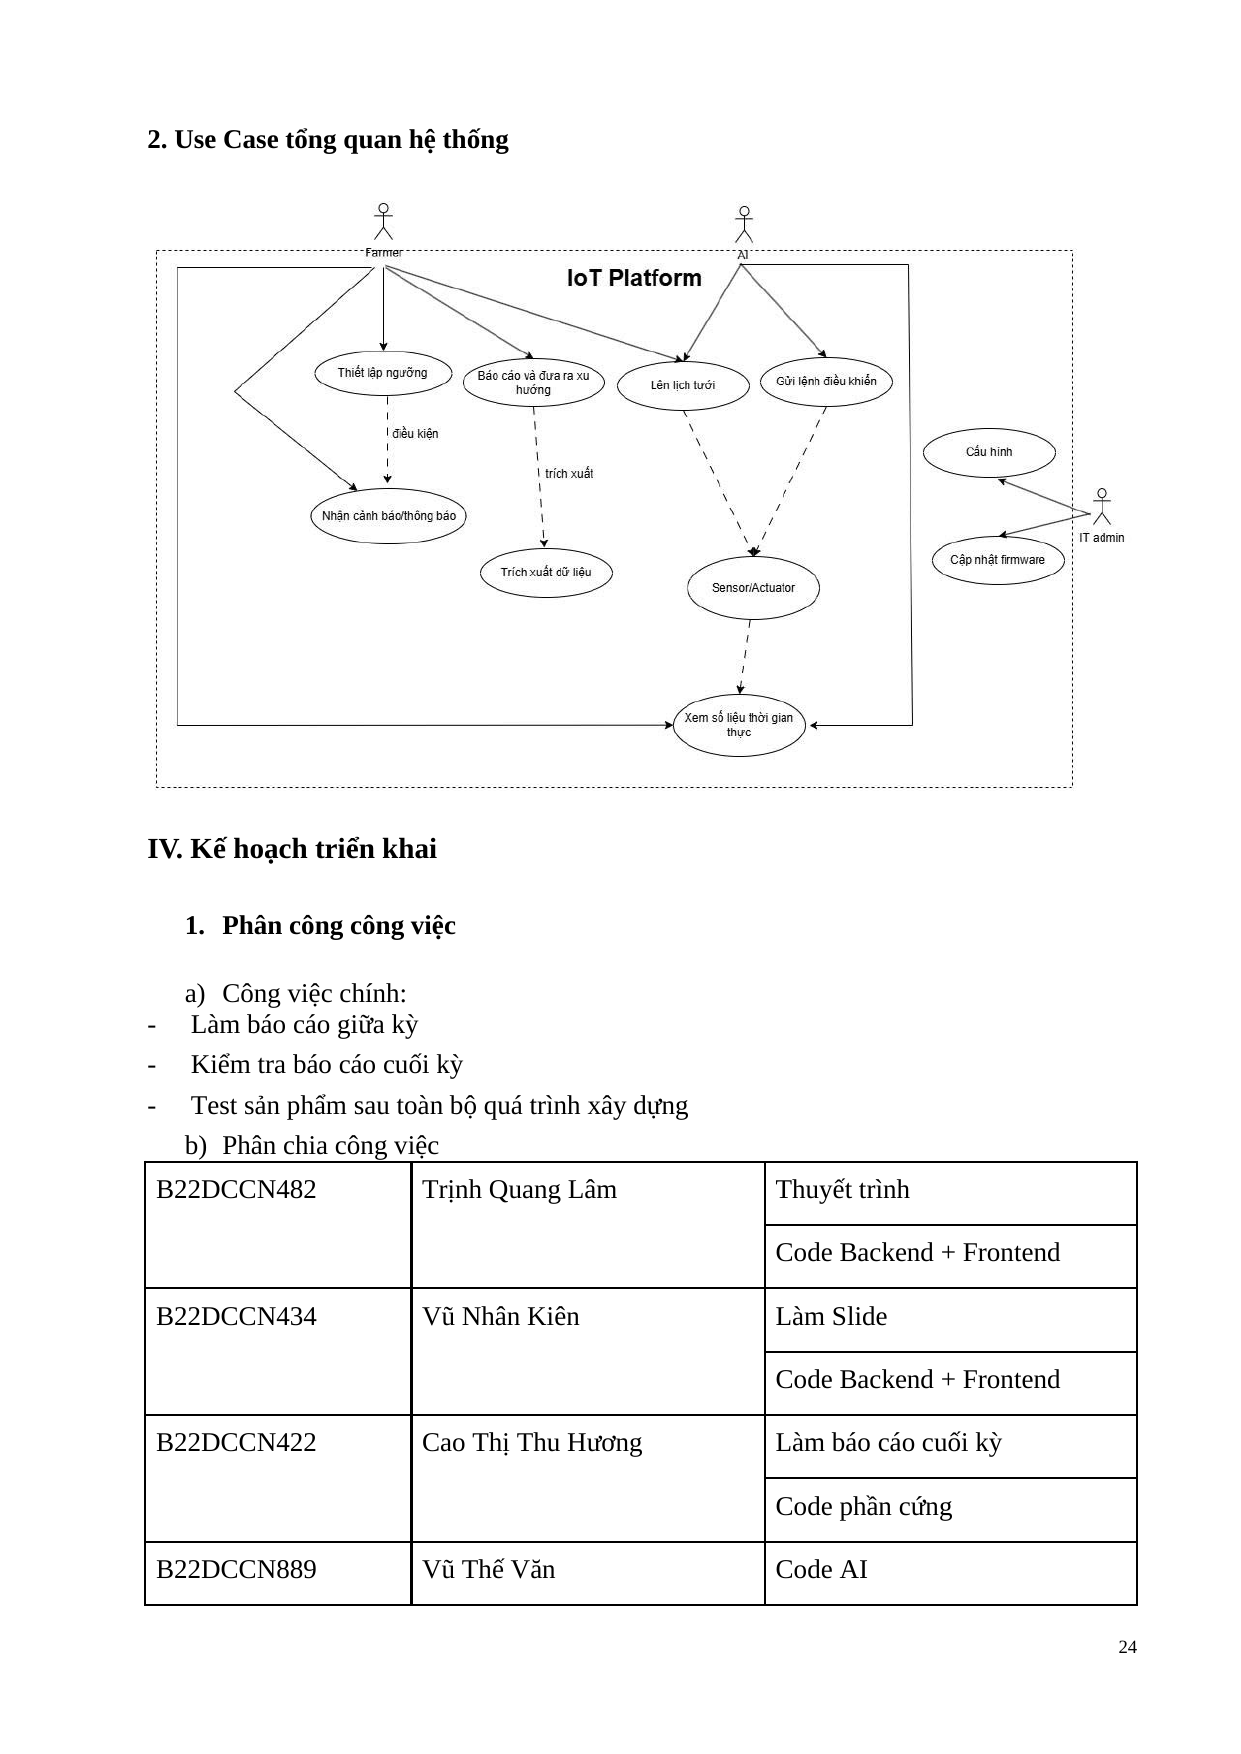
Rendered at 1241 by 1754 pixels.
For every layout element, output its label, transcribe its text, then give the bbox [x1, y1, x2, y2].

table_cell Code Backend + Frontend [766, 1353, 1136, 1414]
table_cell Vũ Thế Văn [413, 1543, 764, 1604]
subtitle Phân công công việc [184, 909, 1137, 941]
list Test sản phẩm sau toàn bộ quá trình xây dựng [147, 1089, 1137, 1120]
table_header Trịnh Quang Lâm [413, 1163, 764, 1287]
table_cell Làm Slide [766, 1289, 1136, 1351]
table_cell Code Backend + Frontend [766, 1226, 1136, 1287]
table_cell Code AI [766, 1543, 1136, 1604]
table_cell Vũ Nhân Kiên [413, 1289, 764, 1414]
table_header Thuyết trình [766, 1163, 1136, 1224]
table_cell Cao Thị Thu Hương [413, 1416, 764, 1541]
table_cell Code phần cứng [766, 1479, 1136, 1541]
list Công việc chính: [184, 977, 1137, 1008]
table_cell Làm báo cáo cuối kỳ [766, 1416, 1136, 1477]
list Kiểm tra báo cáo cuối kỳ [147, 1048, 1137, 1080]
table_cell B22DCCN434 [146, 1289, 410, 1414]
table_cell B22DCCN422 [146, 1416, 410, 1541]
subtitle Use Case tổng quan hệ thống [147, 124, 1137, 155]
list Phân chia công việc [184, 1129, 1137, 1161]
list Làm báo cáo giữa kỳ [147, 1008, 1137, 1039]
table_cell B22DCCN889 [146, 1543, 410, 1604]
table_header B22DCCN482 [146, 1163, 410, 1287]
picture [147, 193, 1133, 797]
subtitle Kế hoạch triển khai [147, 832, 1137, 865]
